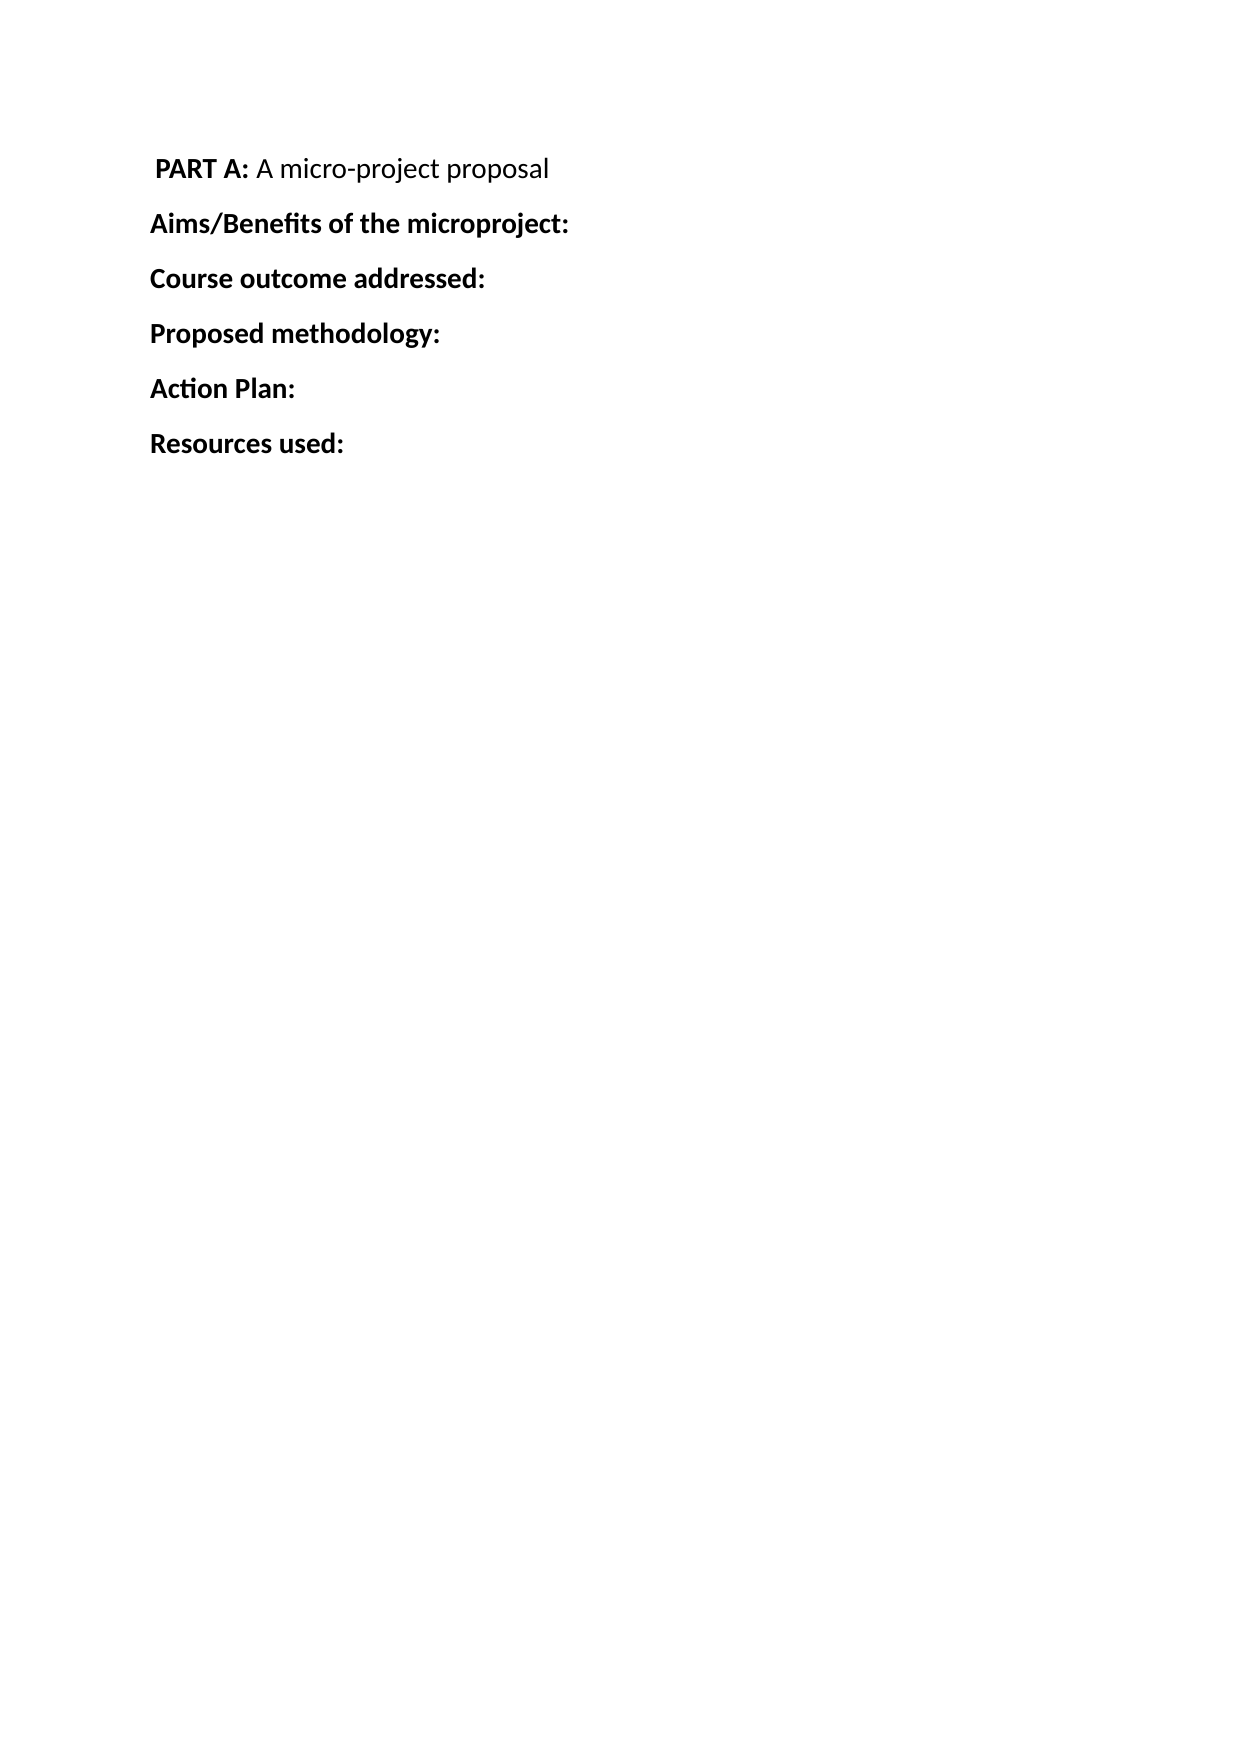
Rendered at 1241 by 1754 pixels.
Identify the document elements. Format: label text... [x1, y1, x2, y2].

text PART A: A micro-project proposal [150, 150, 1090, 186]
text Proposed methodology: [150, 315, 1090, 351]
text Aims/Benefits of the microproject: [150, 205, 1090, 241]
text Action Plan: [150, 370, 1090, 406]
text Course outcome addressed: [150, 260, 1090, 296]
text Resources used: [150, 426, 1090, 461]
